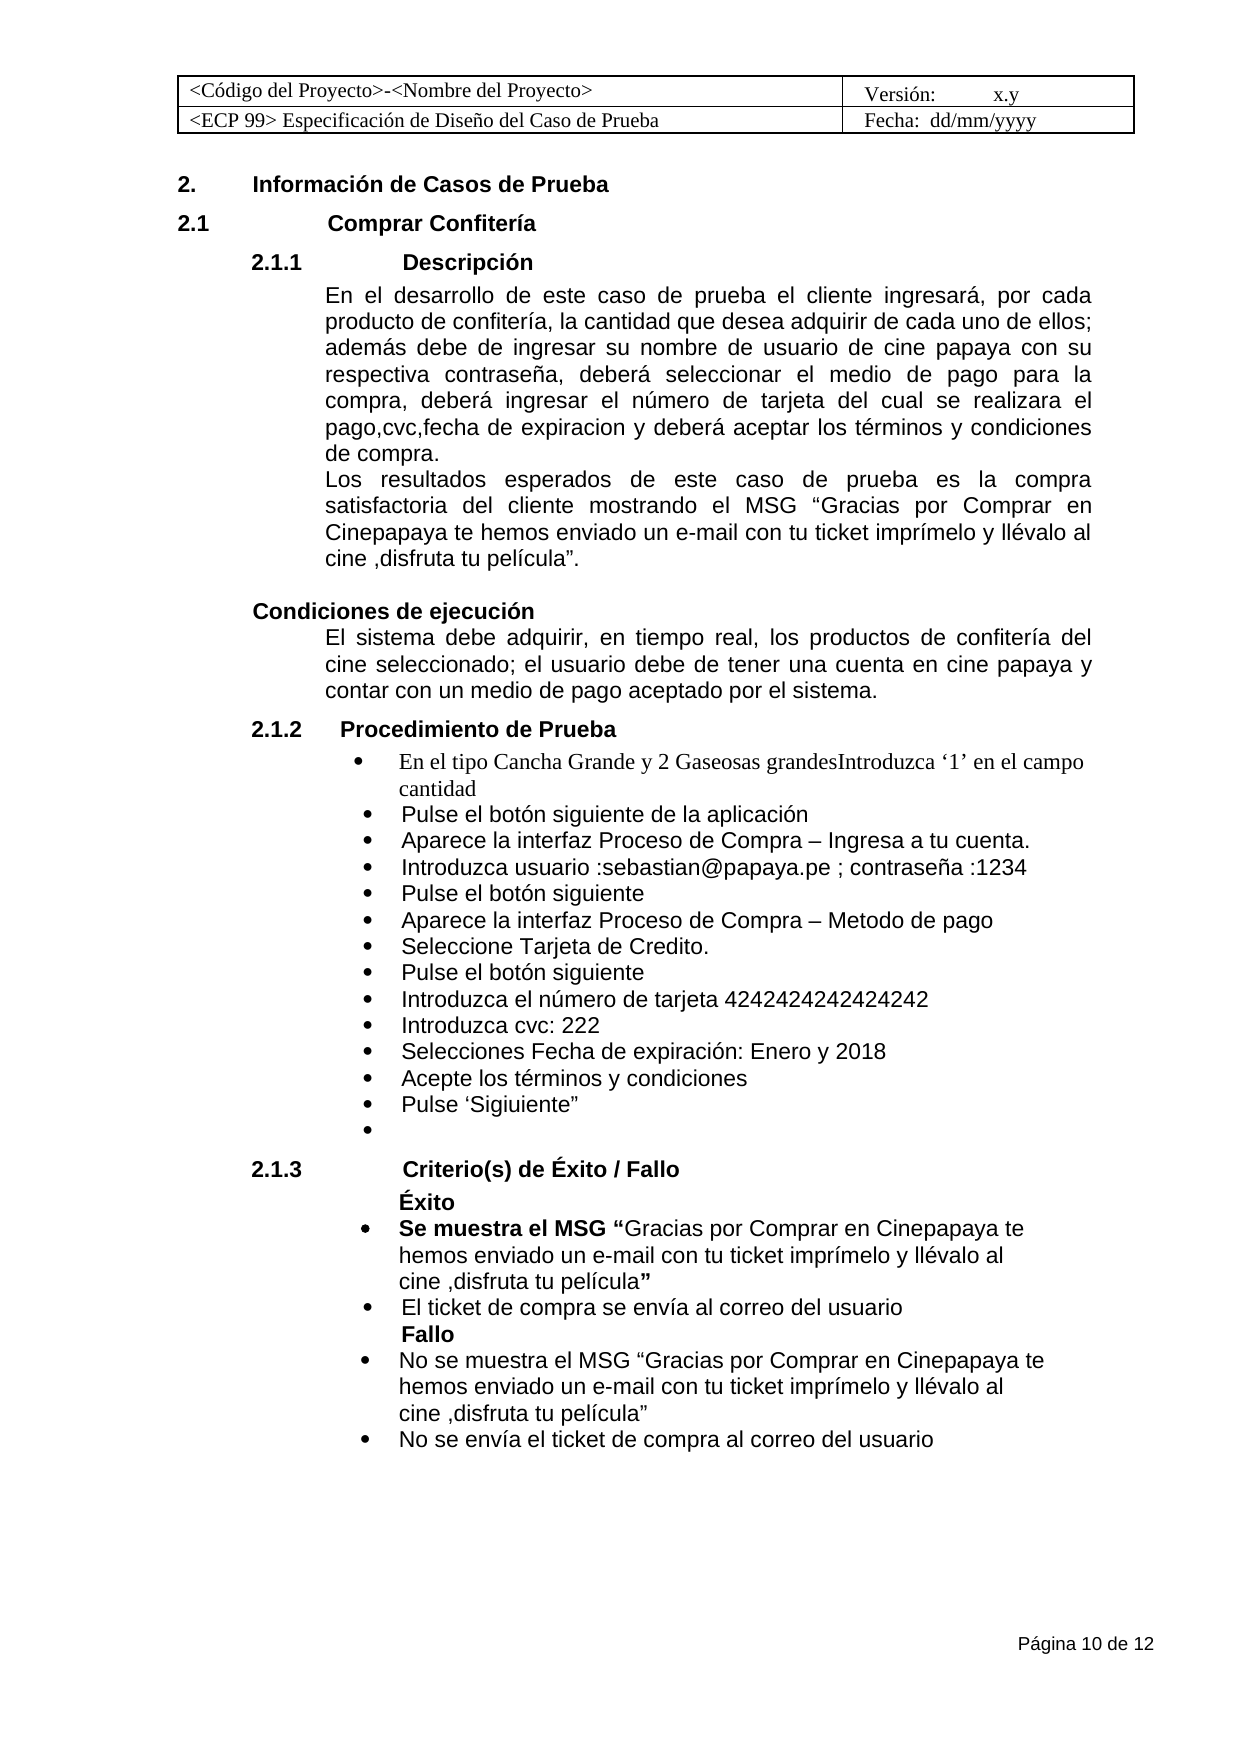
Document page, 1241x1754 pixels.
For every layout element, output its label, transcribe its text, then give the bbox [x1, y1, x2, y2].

text Fallo [401, 1321, 1092, 1347]
subtitle Comprar Confitería [177, 210, 1092, 237]
list En el tipo Cancha Grande y 2 Gaseosas grandesIntroduzca ‘1’ en el campo cantidad [354, 748, 1092, 801]
list Acepte los términos y condiciones [363, 1065, 1092, 1091]
list Se muestra el MSG “Gracias por Comprar en Cinepapaya te hemos enviado un e-mail con tu ticket imprímelo y llévalo al cine ,disfruta tu película” [361, 1215, 1092, 1294]
text Condiciones de ejecución [177, 598, 1092, 624]
list Selecciones Fecha de expiración: Enero y 2018 [363, 1038, 1092, 1065]
list El ticket de compra se envía al correo del usuario [363, 1294, 1092, 1321]
list Pulse ‘Sigiuiente” [363, 1091, 1092, 1117]
list Seleccione Tarjeta de Credito. [363, 933, 1092, 959]
list Pulse el botón siguiente [363, 880, 1092, 907]
subtitle Procedimiento de Prueba [251, 716, 1092, 742]
list Introduzca cvc: 222 [363, 1012, 1092, 1038]
subtitle Criterio(s) de Éxito / Fallo [251, 1156, 1092, 1183]
list No se muestra el MSG “Gracias por Comprar en Cinepapaya te hemos enviado un e-mail con tu ticket imprímelo y llévalo al cine ,disfruta tu película” [361, 1347, 1092, 1426]
list Introduzca usuario :sebastian@papaya.pe ; contraseña :1234 [363, 854, 1092, 880]
text En el desarrollo de este caso de prueba el cliente ingresará, por cada producto de confitería, la cantidad que desea adquirir de cada uno de ellos; además debe de ingresar su nombre de usuario de cine papaya con su respectiva contraseña, deberá seleccionar el medio de pago para la compra, deberá ingresar el número de tarjeta del cual se realizara el pago,cvc,fecha de expiracion y deberá aceptar los términos y condiciones de compra. [325, 282, 1092, 466]
list Aparece la interfaz Proceso de Compra – Ingresa a tu cuenta. [363, 827, 1092, 854]
list Introduzca el número de tarjeta 4242424242424242 [363, 986, 1092, 1012]
list Pulse el botón siguiente [363, 959, 1092, 986]
list Aparece la interfaz Proceso de Compra – Metodo de pago [363, 907, 1092, 933]
list No se envía el ticket de compra al correo del usuario [361, 1426, 1092, 1452]
subtitle Descripción [251, 249, 1092, 275]
list Pulse el botón siguiente de la aplicación [363, 801, 1092, 827]
subtitle Información de Casos de Prueba [177, 171, 1092, 198]
text Los resultados esperados de este caso de prueba es la compra satisfactoria del cliente mostrando el MSG “Gracias por Comprar en Cinepapaya te hemos enviado un e-mail con tu ticket imprímelo y llévalo al cine ,disfruta tu película”. [325, 466, 1092, 572]
text El sistema debe adquirir, en tiempo real, los productos de confitería del cine seleccionado; el usuario debe de tener una cuenta en cine papaya y contar con un medio de pago aceptado por el sistema. [325, 624, 1092, 703]
text Éxito [399, 1189, 1092, 1215]
